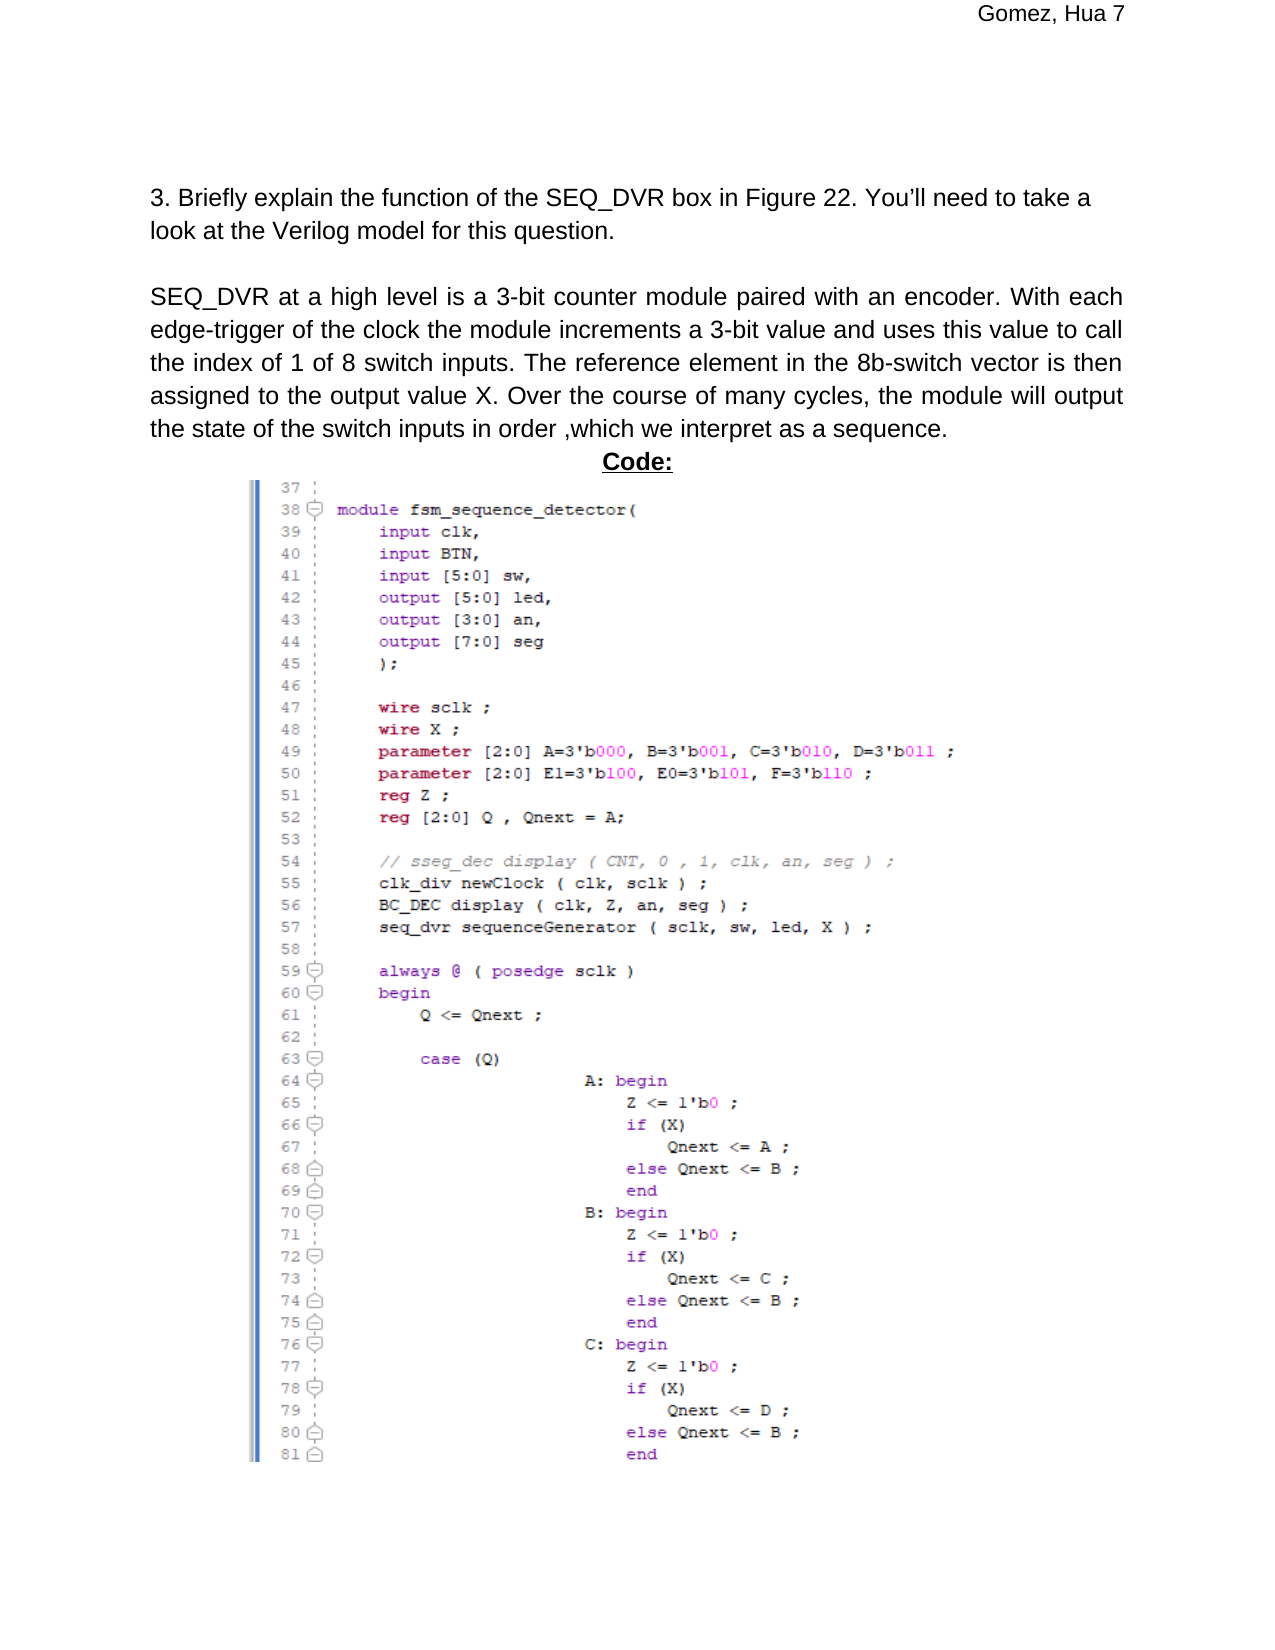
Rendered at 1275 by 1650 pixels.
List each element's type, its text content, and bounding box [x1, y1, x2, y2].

text SEQ_DVR at a high level is a 3-bit counter module paired with an encoder. With each edge-trigger of the clock the module increments a 3-bit value and uses this value to call the index of 1 of 8 switch inputs. The reference element in the 8b-switch vector is then assigned to the output value X. Over the course of many cycles, the module will output the state of the switch inputs in order ,which we interpret as a sequence. [150, 282, 1125, 443]
text 3. Briefly explain the function of the SEQ_DVR box in Figure 22. You’ll need to take a look at the Verilog model for this question. [150, 183, 1125, 245]
picture [248, 480, 1027, 1462]
text Code: [150, 447, 1125, 476]
